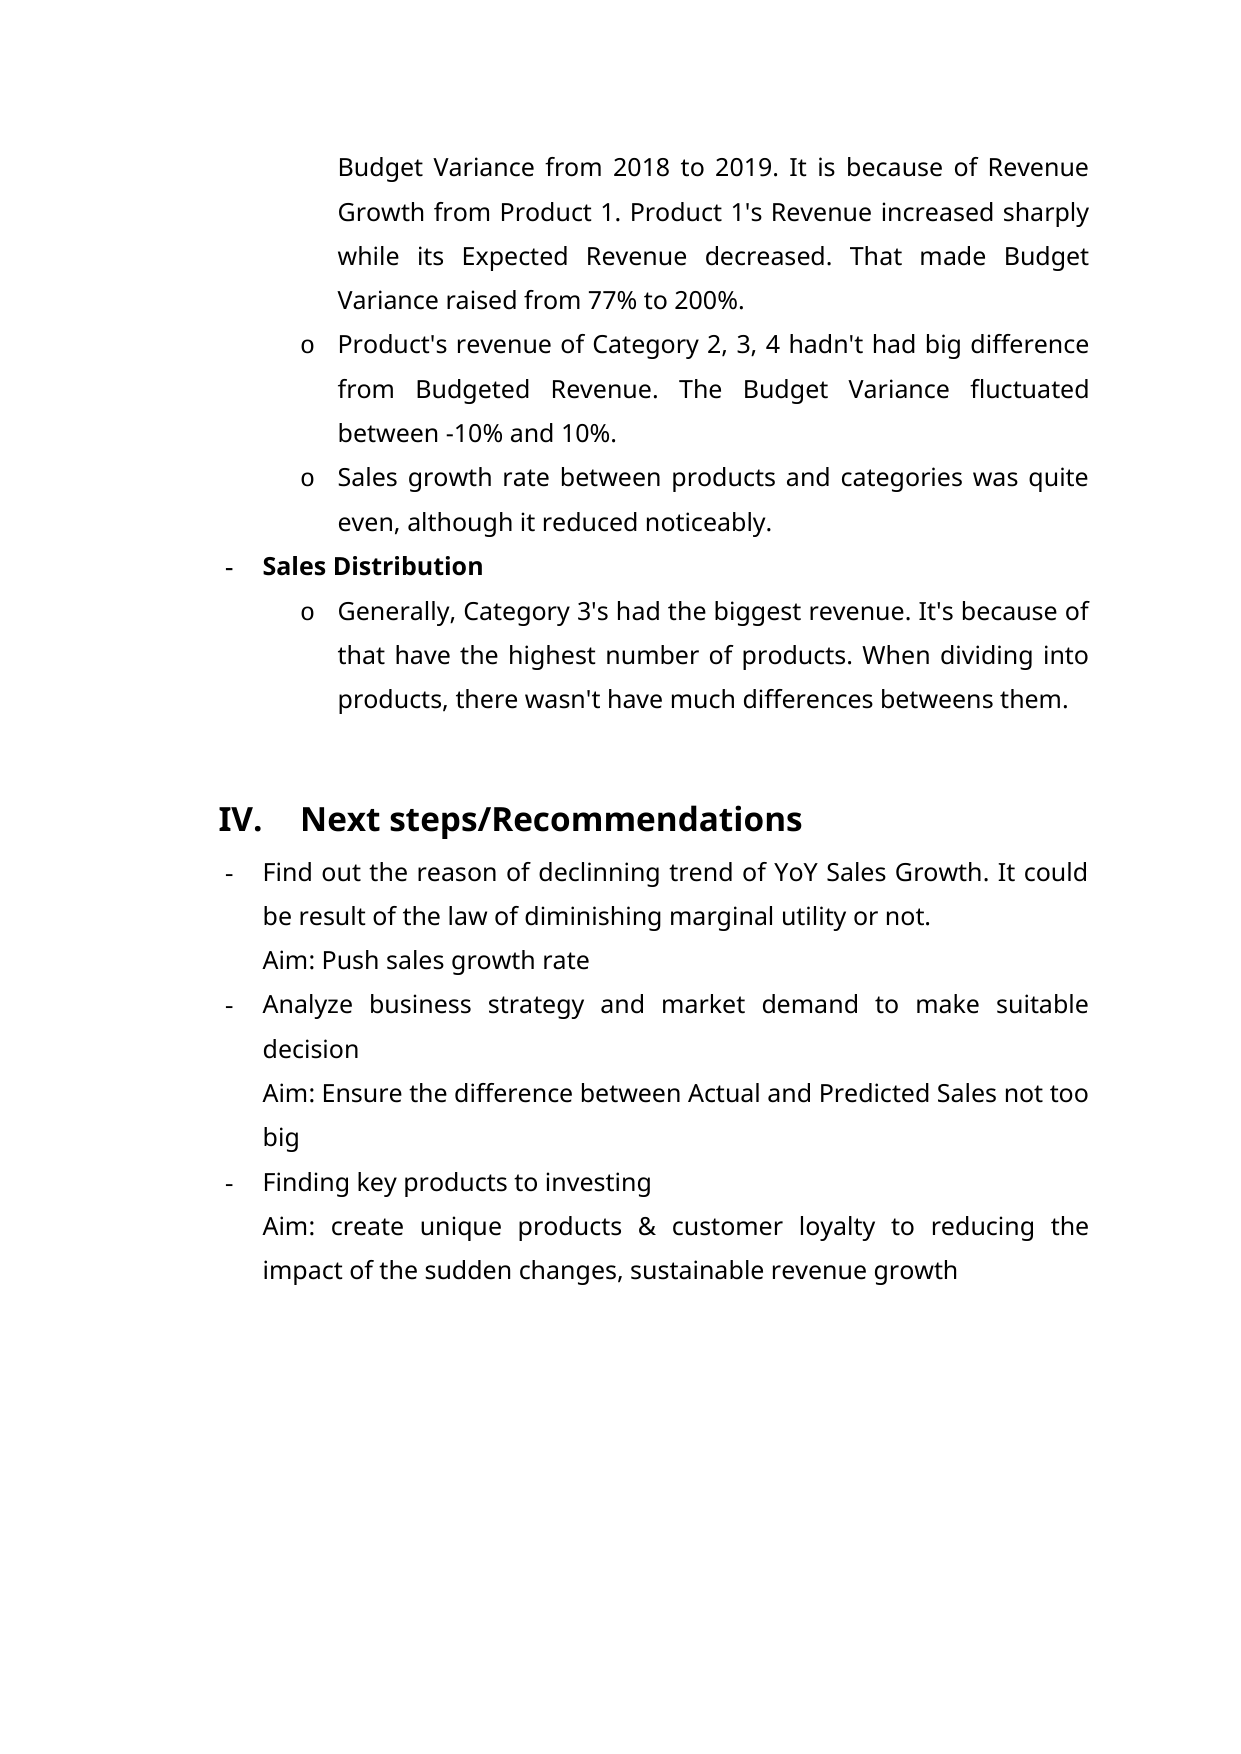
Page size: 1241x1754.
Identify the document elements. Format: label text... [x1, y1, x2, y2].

list Finding key products to investing [225, 1164, 1090, 1198]
list Aim: Ensure the difference between Actual and Predicted Sales not too big [262, 1076, 1090, 1154]
list Sales growth rate between products and categories was quite even, although it reduced noticeably. [300, 460, 1090, 539]
list Find out the reason of declinning trend of YoY Sales Growth. It could be result of the law of diminishing marginal utility or not. [225, 854, 1090, 933]
subtitle Next steps/Recommendations [262, 795, 1090, 841]
list Aim: create unique products & customer loyalty to reducing the impact of the sudden changes, sustainable revenue growth [262, 1208, 1090, 1287]
list Analyze business strategy and market demand to make suitable decision [225, 987, 1090, 1066]
list Generally, Category 3's had the biggest revenue. It's because of that have the highest number of products. When dividing into products, there wasn't have much differences betweens them. [300, 593, 1090, 716]
list Sales Distribution [225, 549, 1090, 583]
list Aim: Push sales growth rate [262, 943, 1090, 977]
list Product's revenue of Category 2, 3, 4 hadn't had big difference from Budgeted Revenue. The Budget Variance fluctuated between -10% and 10%. [300, 327, 1090, 450]
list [300, 150, 1090, 317]
